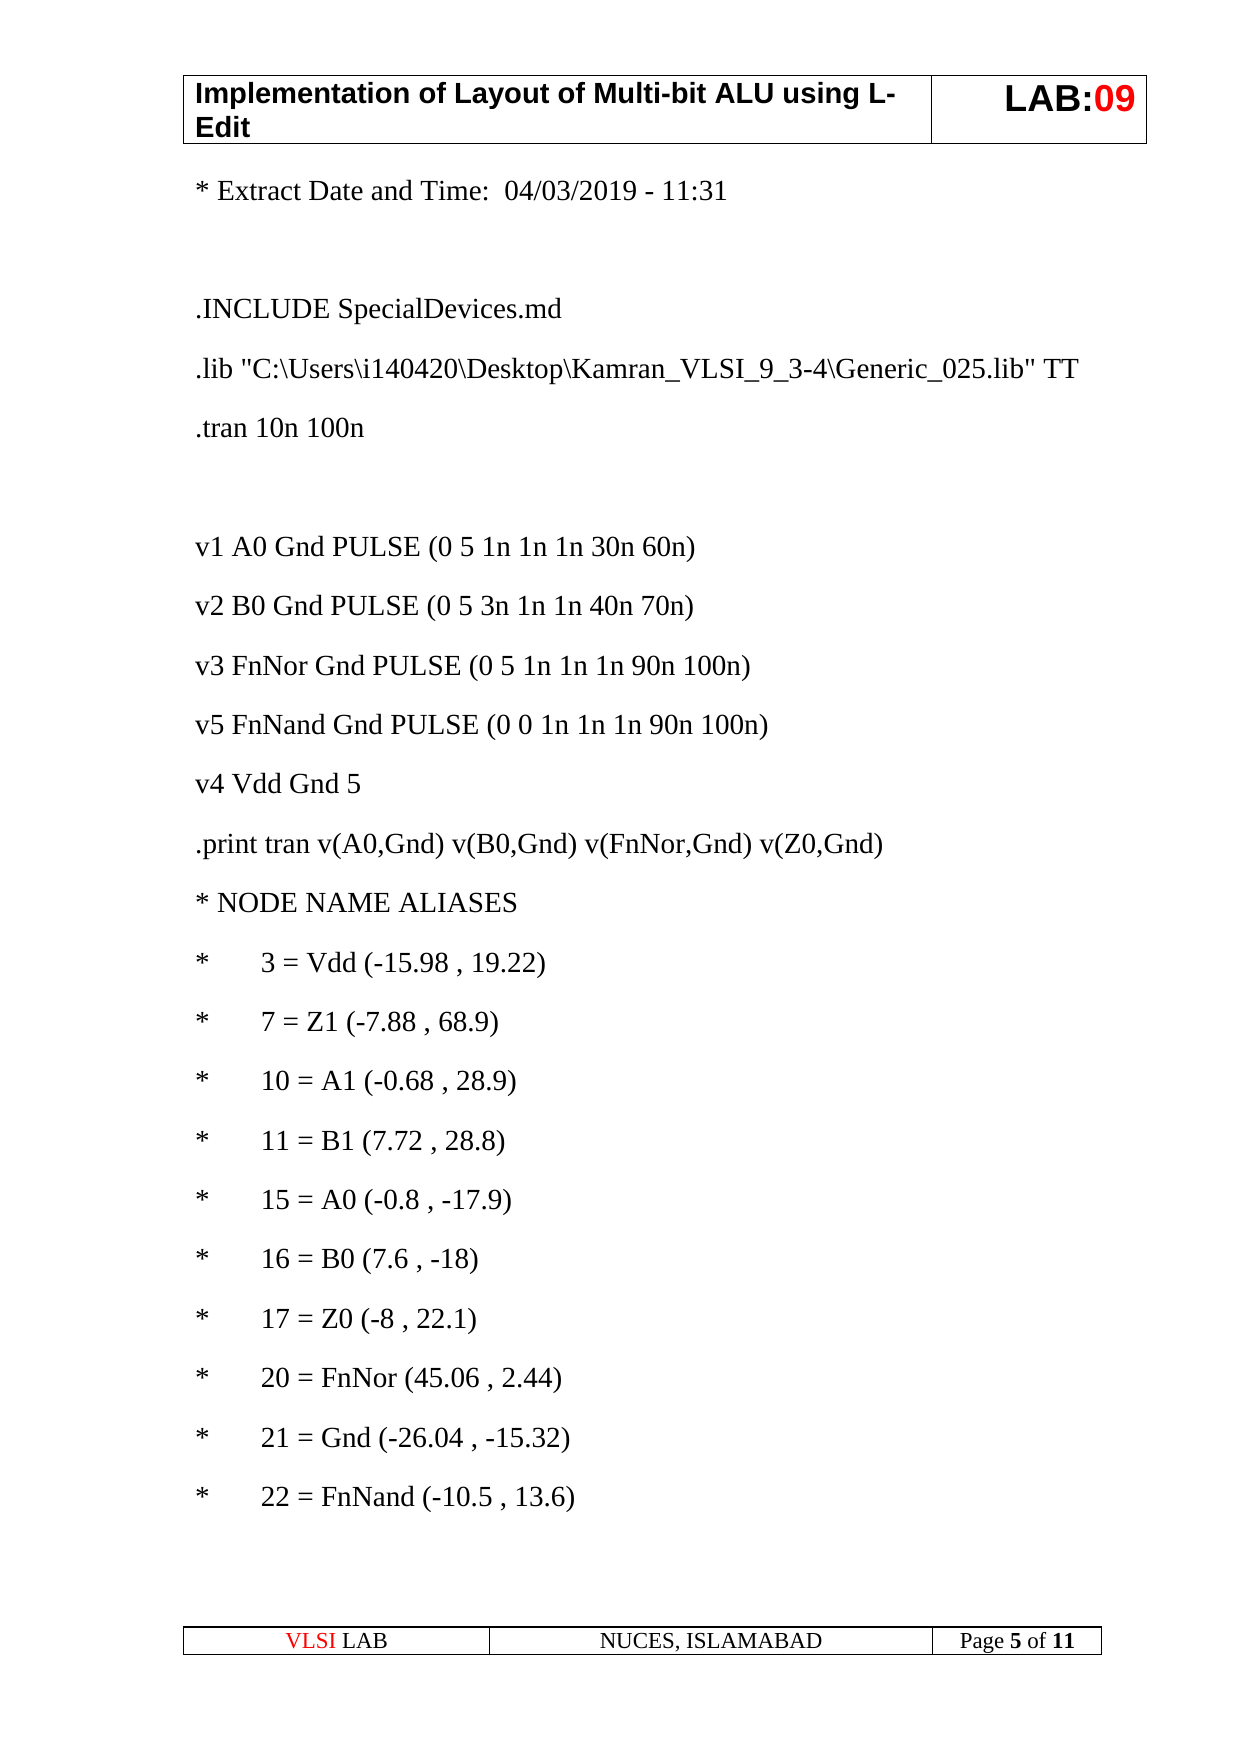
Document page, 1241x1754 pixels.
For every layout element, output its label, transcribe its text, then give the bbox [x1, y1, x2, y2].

text v5 FnNand Gnd PULSE (0 0 1n 1n 1n 90n 100n) [195, 707, 1135, 741]
text .tran 10n 100n [195, 410, 1135, 444]
text v4 Vdd Gnd 5 [195, 767, 1135, 800]
text * 17 = Z0 (-8 , 22.1) [195, 1301, 1135, 1334]
text * 11 = B1 (7.72 , 28.8) [195, 1123, 1135, 1156]
text .lib "C:\Users\i140420\Desktop\Kamran_VLSI_9_3-4\Generic_025.lib" TT [195, 351, 1135, 384]
text v2 B0 Gnd PULSE (0 5 3n 1n 1n 40n 70n) [195, 588, 1135, 622]
text * 7 = Z1 (-7.88 , 68.9) [195, 1004, 1135, 1038]
text * 16 = B0 (7.6 , -18) [195, 1242, 1135, 1275]
text * 21 = Gnd (-26.04 , -15.32) [195, 1420, 1135, 1453]
text * 3 = Vdd (-15.98 , 19.22) [195, 945, 1135, 978]
text * Extract Date and Time: 04/03/2019 - 11:31 [195, 173, 1135, 206]
text .INCLUDE SpecialDevices.md [195, 292, 1135, 325]
text .print tran v(A0,Gnd) v(B0,Gnd) v(FnNor,Gnd) v(Z0,Gnd) [195, 826, 1135, 859]
text * 10 = A1 (-0.68 , 28.9) [195, 1063, 1135, 1097]
text * 20 = FnNor (45.06 , 2.44) [195, 1360, 1135, 1394]
text v3 FnNor Gnd PULSE (0 5 1n 1n 1n 90n 100n) [195, 648, 1135, 681]
text * 22 = FnNand (-10.5 , 13.6) [195, 1479, 1135, 1513]
text * NODE NAME ALIASES [195, 885, 1135, 919]
text v1 A0 Gnd PULSE (0 5 1n 1n 1n 30n 60n) [195, 529, 1135, 563]
text * 15 = A0 (-0.8 , -17.9) [195, 1182, 1135, 1216]
